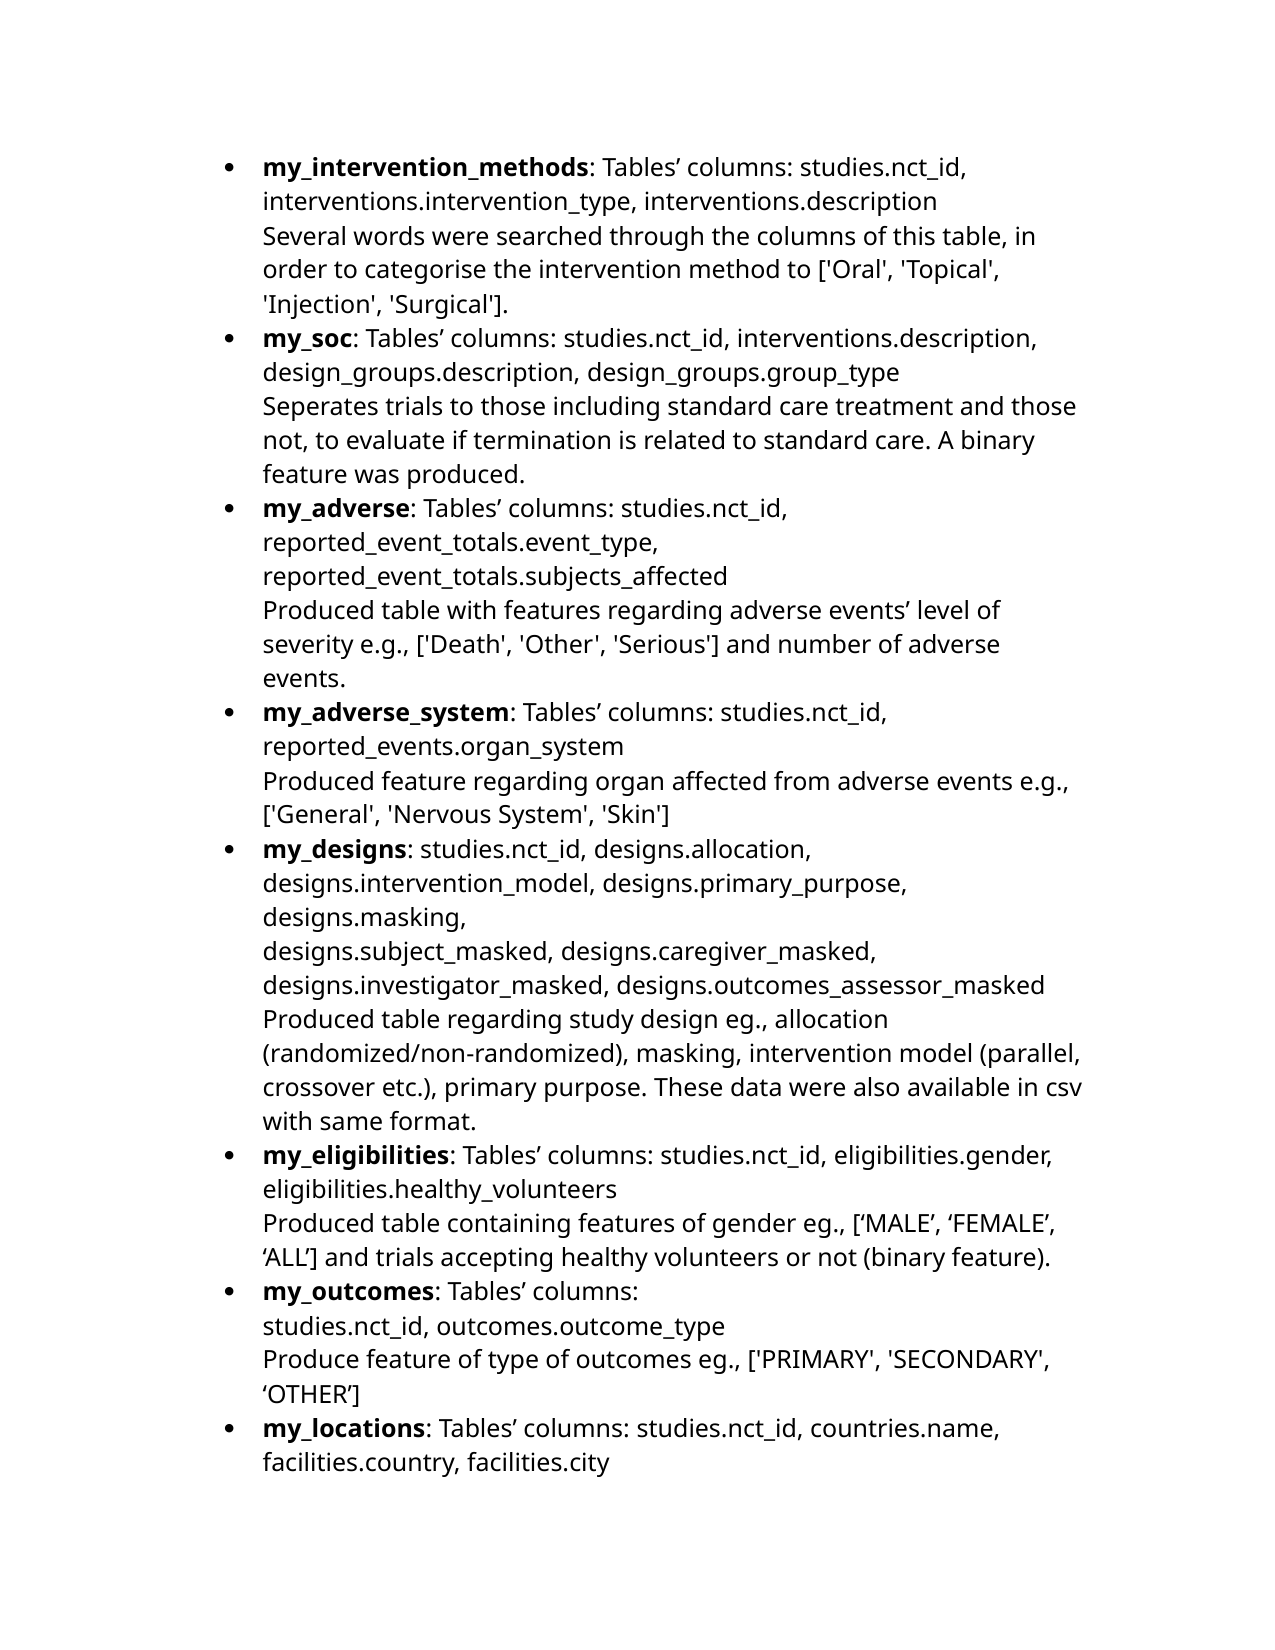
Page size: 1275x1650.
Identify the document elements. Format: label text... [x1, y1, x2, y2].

list my_soc: Tables’ columns: studies.nct_id, interventions.description, design_groups.description, design_groups.group_type [225, 320, 1087, 388]
list my_designs: studies.nct_id, designs.allocation, designs.intervention_model, designs.primary_purpose, designs.masking, [225, 831, 1087, 933]
list my_adverse: Tables’ columns: studies.nct_id, reported_event_totals.event_type, reported_event_totals.subjects_affected [225, 491, 1087, 593]
text interventions.intervention_type, interventions.description [262, 184, 1087, 218]
text Produced feature regarding organ affected from adverse events e.g., ['General', 'Nervous System', 'Skin'] [262, 763, 1087, 831]
list my_adverse_system: Tables’ columns: studies.nct_id, reported_events.organ_system [225, 695, 1087, 763]
list my_eligibilities: Tables’ columns: studies.nct_id, eligibilities.gender, eligibilities.healthy_volunteers [225, 1138, 1087, 1206]
text Produced table containing features of gender eg., [‘MALE’, ‘FEMALE’, ‘ALL’] and trials accepting healthy volunteers or not (binary feature). [262, 1206, 1087, 1274]
list my_intervention_methods: Tables’ columns: studies.nct_id, [225, 150, 1087, 184]
text Produced table with features regarding adverse events’ level of severity e.g., ['Death', 'Other', 'Serious'] and number of adverse events. [262, 593, 1087, 695]
text designs.subject_masked, designs.caregiver_masked, designs.investigator_masked, designs.outcomes_assessor_masked [262, 933, 1087, 1002]
text Seperates trials to those including standard care treatment and those not, to evaluate if termination is related to standard care. A binary feature was produced. [262, 388, 1087, 491]
text Produced table regarding study design eg., allocation (randomized/non-randomized), masking, intervention model (parallel, crossover etc.), primary purpose. These data were also available in csv with same format. [262, 1002, 1087, 1138]
text Produce feature of type of outcomes eg., ['PRIMARY', 'SECONDARY', ‘OTHER’] [262, 1342, 1087, 1410]
list my_outcomes: Tables’ columns: studies.nct_id, outcomes.outcome_type [225, 1274, 1087, 1342]
list my_locations: Tables’ columns: studies.nct_id, countries.name, facilities.country, facilities.city [225, 1410, 1087, 1478]
text Several words were searched through the columns of this table, in order to categorise the intervention method to ['Oral', 'Topical', 'Injection', 'Surgical']. [262, 218, 1087, 320]
